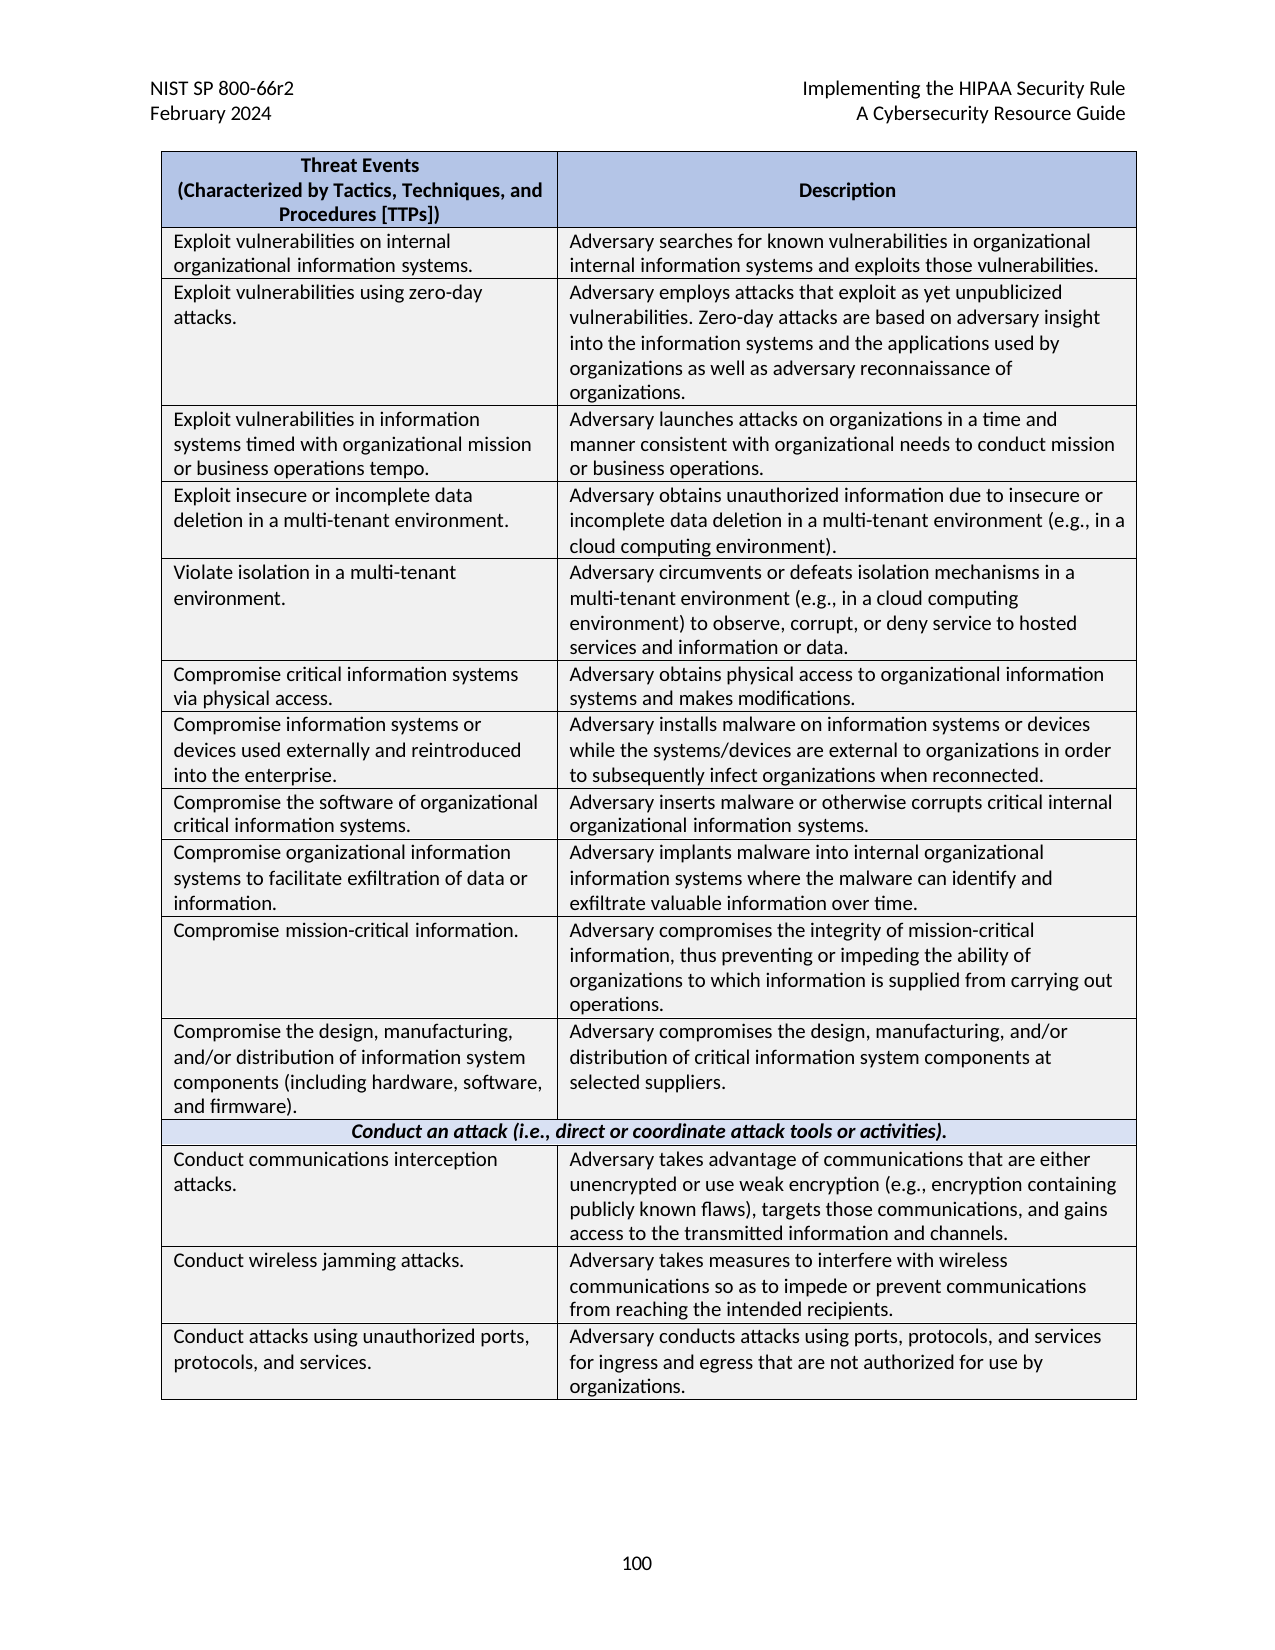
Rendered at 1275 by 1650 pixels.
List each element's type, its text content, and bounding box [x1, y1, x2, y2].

table_cell Adversary conducts attacks using ports, protocols, and services for ingress and egress that are not authorized for use by organizations. [558, 1324, 1136, 1399]
table_cell Compromise information systems or devices used externally and reintroduced into the enterprise. [162, 712, 557, 788]
table_cell Compromise the software of organizational critical information systems. [162, 789, 557, 838]
table_cell Exploit vulnerabilities in information systems timed with organizational mission or business operations tempo. [162, 406, 557, 481]
table_cell Adversary compromises the design, manufacturing, and/or distribution of critical information system components at selected suppliers. [558, 1019, 1136, 1119]
table_cell Compromise organizational information systems to facilitate exfiltration of data or information. [162, 840, 557, 916]
table_cell Adversary circumvents or defeats isolation mechanisms in a multi-tenant environment (e.g., in a cloud computing environment) to observe, corrupt, or deny service to hosted services and information or data. [558, 559, 1136, 660]
table_cell Adversary obtains unauthorized information due to insecure or incomplete data deletion in a multi-tenant environment (e.g., in a cloud computing environment). [558, 482, 1136, 558]
table_cell Adversary searches for known vulnerabilities in organizational internal information systems and exploits those vulnerabilities. [558, 228, 1136, 278]
table_cell Compromise critical information systems via physical access. [162, 661, 557, 711]
table_cell Adversary inserts malware or otherwise corrupts critical internal organizational information systems. [558, 789, 1136, 838]
table_cell Compromise the design, manufacturing, and/or distribution of information system components (including hardware, software, and firmware). [162, 1019, 557, 1119]
table_cell Adversary launches attacks on organizations in a time and manner consistent with organizational needs to conduct mission or business operations. [558, 406, 1136, 481]
table_cell Conduct communications interception attacks. [162, 1146, 557, 1246]
table_cell Compromise mission-critical information. [162, 917, 557, 1017]
table_header Threat Events (Characterized by Tactics, Techniques, and Procedures [TTPs]) [162, 152, 557, 227]
table_cell Violate isolation in a multi-tenant environment. [162, 559, 557, 660]
table_cell Adversary takes advantage of communications that are either unencrypted or use weak encryption (e.g., encryption containing publicly known flaws), targets those communications, and gains access to the transmitted information and channels. [558, 1146, 1136, 1246]
table_cell Conduct attacks using unauthorized ports, protocols, and services. [162, 1324, 557, 1399]
table_cell Conduct an attack (i.e., direct or coordinate attack tools or activities). [162, 1120, 1136, 1144]
table_cell Adversary employs attacks that exploit as yet unpublicized vulnerabilities. Zero-day attacks are based on adversary insight into the information systems and the applications used by organizations as well as adversary reconnaissance of organizations. [558, 279, 1136, 405]
table_cell Adversary takes measures to interfere with wireless communications so as to impede or prevent communications from reaching the intended recipients. [558, 1247, 1136, 1322]
table_cell Adversary obtains physical access to organizational information systems and makes modifications. [558, 661, 1136, 711]
table_cell Exploit insecure or incomplete data deletion in a multi-tenant environment. [162, 482, 557, 558]
table_header Description [558, 152, 1136, 227]
table_cell Conduct wireless jamming attacks. [162, 1247, 557, 1322]
table_cell Adversary implants malware into internal organizational information systems where the malware can identify and exfiltrate valuable information over time. [558, 840, 1136, 916]
table_cell Exploit vulnerabilities using zero-day attacks. [162, 279, 557, 405]
table_cell Adversary compromises the integrity of mission-critical information, thus preventing or impeding the ability of organizations to which information is supplied from carrying out operations. [558, 917, 1136, 1017]
table_cell Adversary installs malware on information systems or devices while the systems/devices are external to organizations in order to subsequently infect organizations when reconnected. [558, 712, 1136, 788]
table_cell Exploit vulnerabilities on internal organizational information systems. [162, 228, 557, 278]
